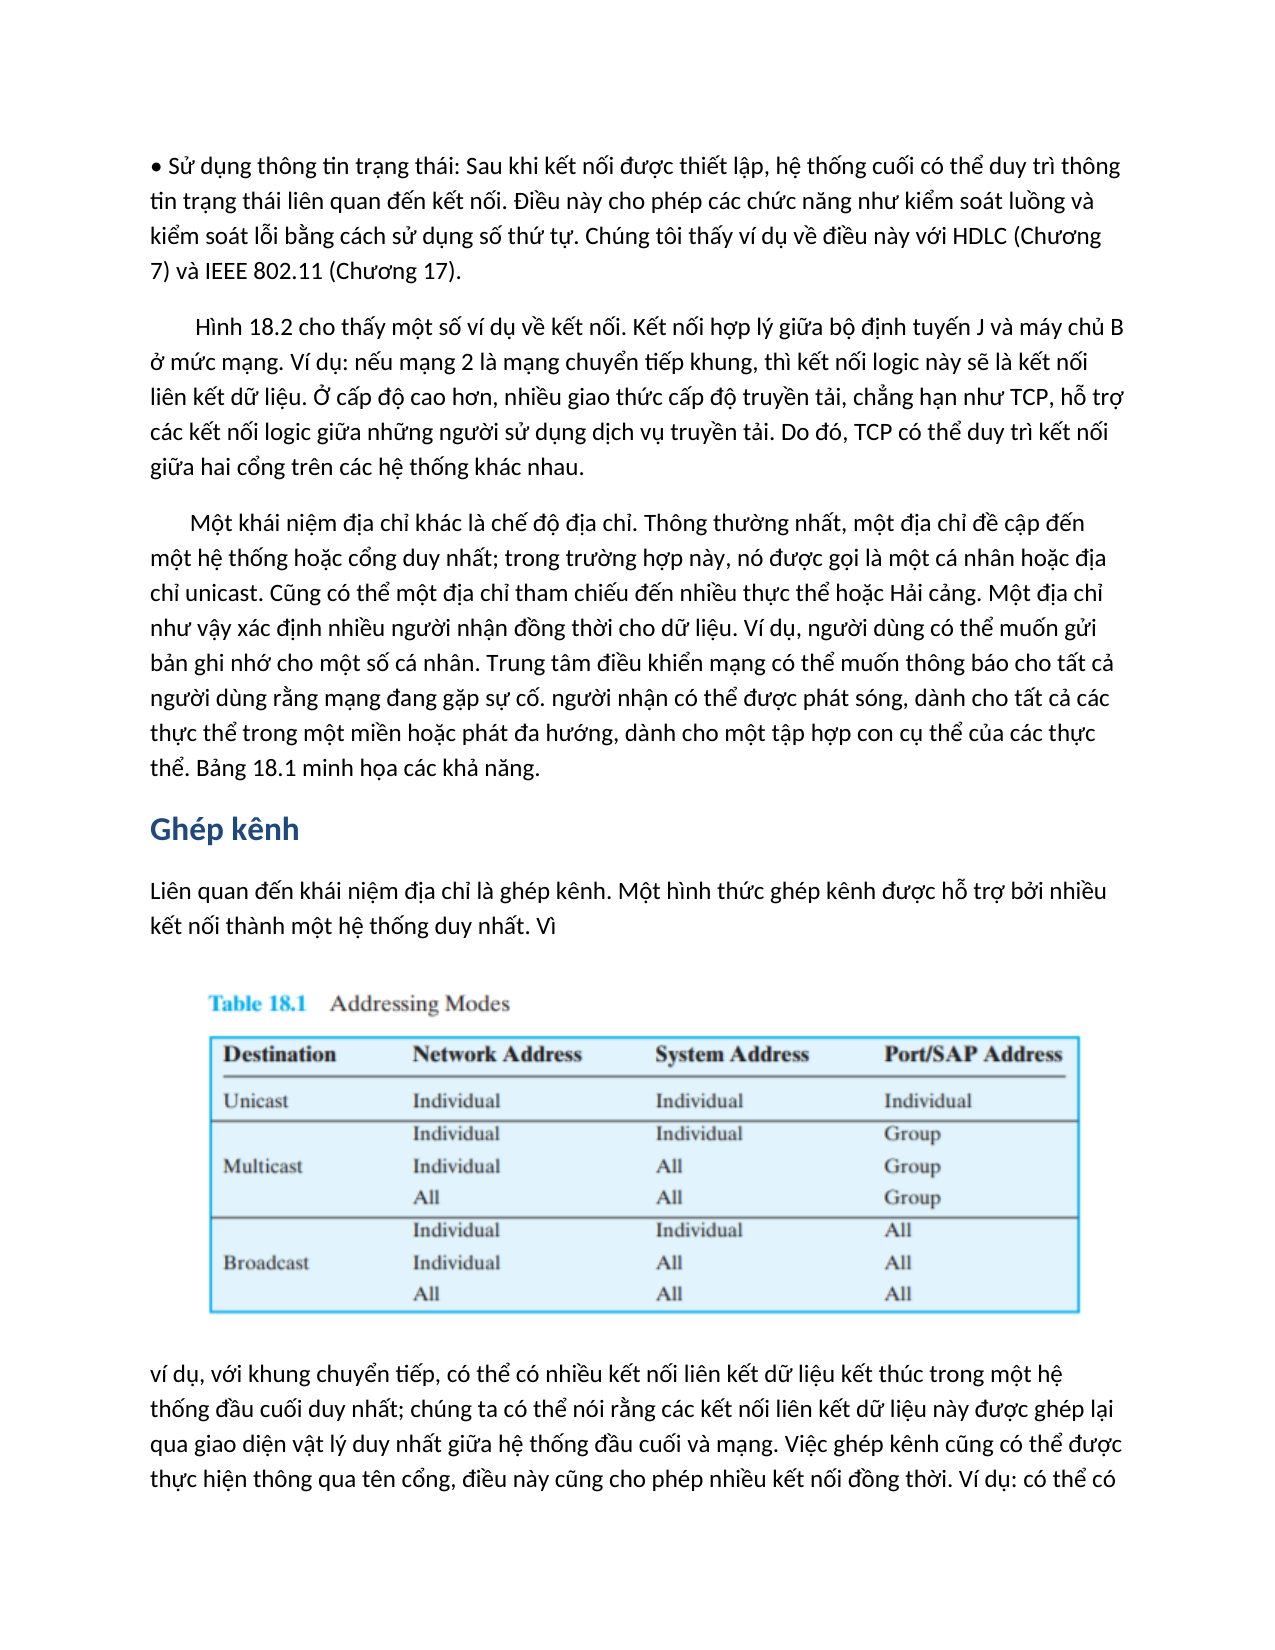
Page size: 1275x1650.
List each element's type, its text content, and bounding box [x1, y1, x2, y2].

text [150, 1358, 1125, 1493]
text • Sử dụng thông tin trạng thái: Sau khi kết nối được thiết lập, hệ thống cuối có thể duy trì thông tin trạng thái liên quan đến kết nối. Điều này cho phép các chức năng như kiểm soát luồng và kiểm soát lỗi bằng cách sử dụng số thứ tự. Chúng tôi thấy ví dụ về điều này với HDLC (Chương 7) và IEEE 802.11 (Chương 17). [150, 150, 1125, 286]
text Liên quan đến khái niệm địa chỉ là ghép kênh. Một hình thức ghép kênh được hỗ trợ bởi nhiều kết nối thành một hệ thống duy nhất. Vì [150, 875, 1125, 941]
text Hình 18.2 cho thấy một số ví dụ về kết nối. Kết nối hợp lý giữa bộ định tuyến J và máy chủ B ở mức mạng. Ví dụ: nếu mạng 2 là mạng chuyển tiếp khung, thì kết nối logic này sẽ là kết nối liên kết dữ liệu. Ở cấp độ cao hơn, nhiều giao thức cấp độ truyền tải, chẳng hạn như TCP, hỗ trợ các kết nối logic giữa những người sử dụng dịch vụ truyền tải. Do đó, TCP có thể duy trì kết nối giữa hai cổng trên các hệ thống khác nhau. [150, 311, 1125, 481]
text Ghép kênh [150, 807, 1125, 848]
text Một khái niệm địa chỉ khác là chế độ địa chỉ. Thông thường nhất, một địa chỉ đề cập đến một hệ thống hoặc cổng duy nhất; trong trường hợp này, nó được gọi là một cá nhân hoặc địa chỉ unicast. Cũng có thể một địa chỉ tham chiếu đến nhiều thực thể hoặc Hải cảng. Một địa chỉ như vậy xác định nhiều người nhận đồng thời cho dữ liệu. Ví dụ, người dùng có thể muốn gửi bản ghi nhớ cho một số cá nhân. Trung tâm điều khiển mạng có thể muốn thông báo cho tất cả người dùng rằng mạng đang gặp sự cố. người nhận có thể được phát sóng, dành cho tất cả các thực thể trong một miền hoặc phát đa hướng, dành cho một tập hợp con cụ thể của các thực thể. Bảng 18.1 minh họa các khả năng. [150, 507, 1125, 782]
picture [150, 966, 1125, 1333]
